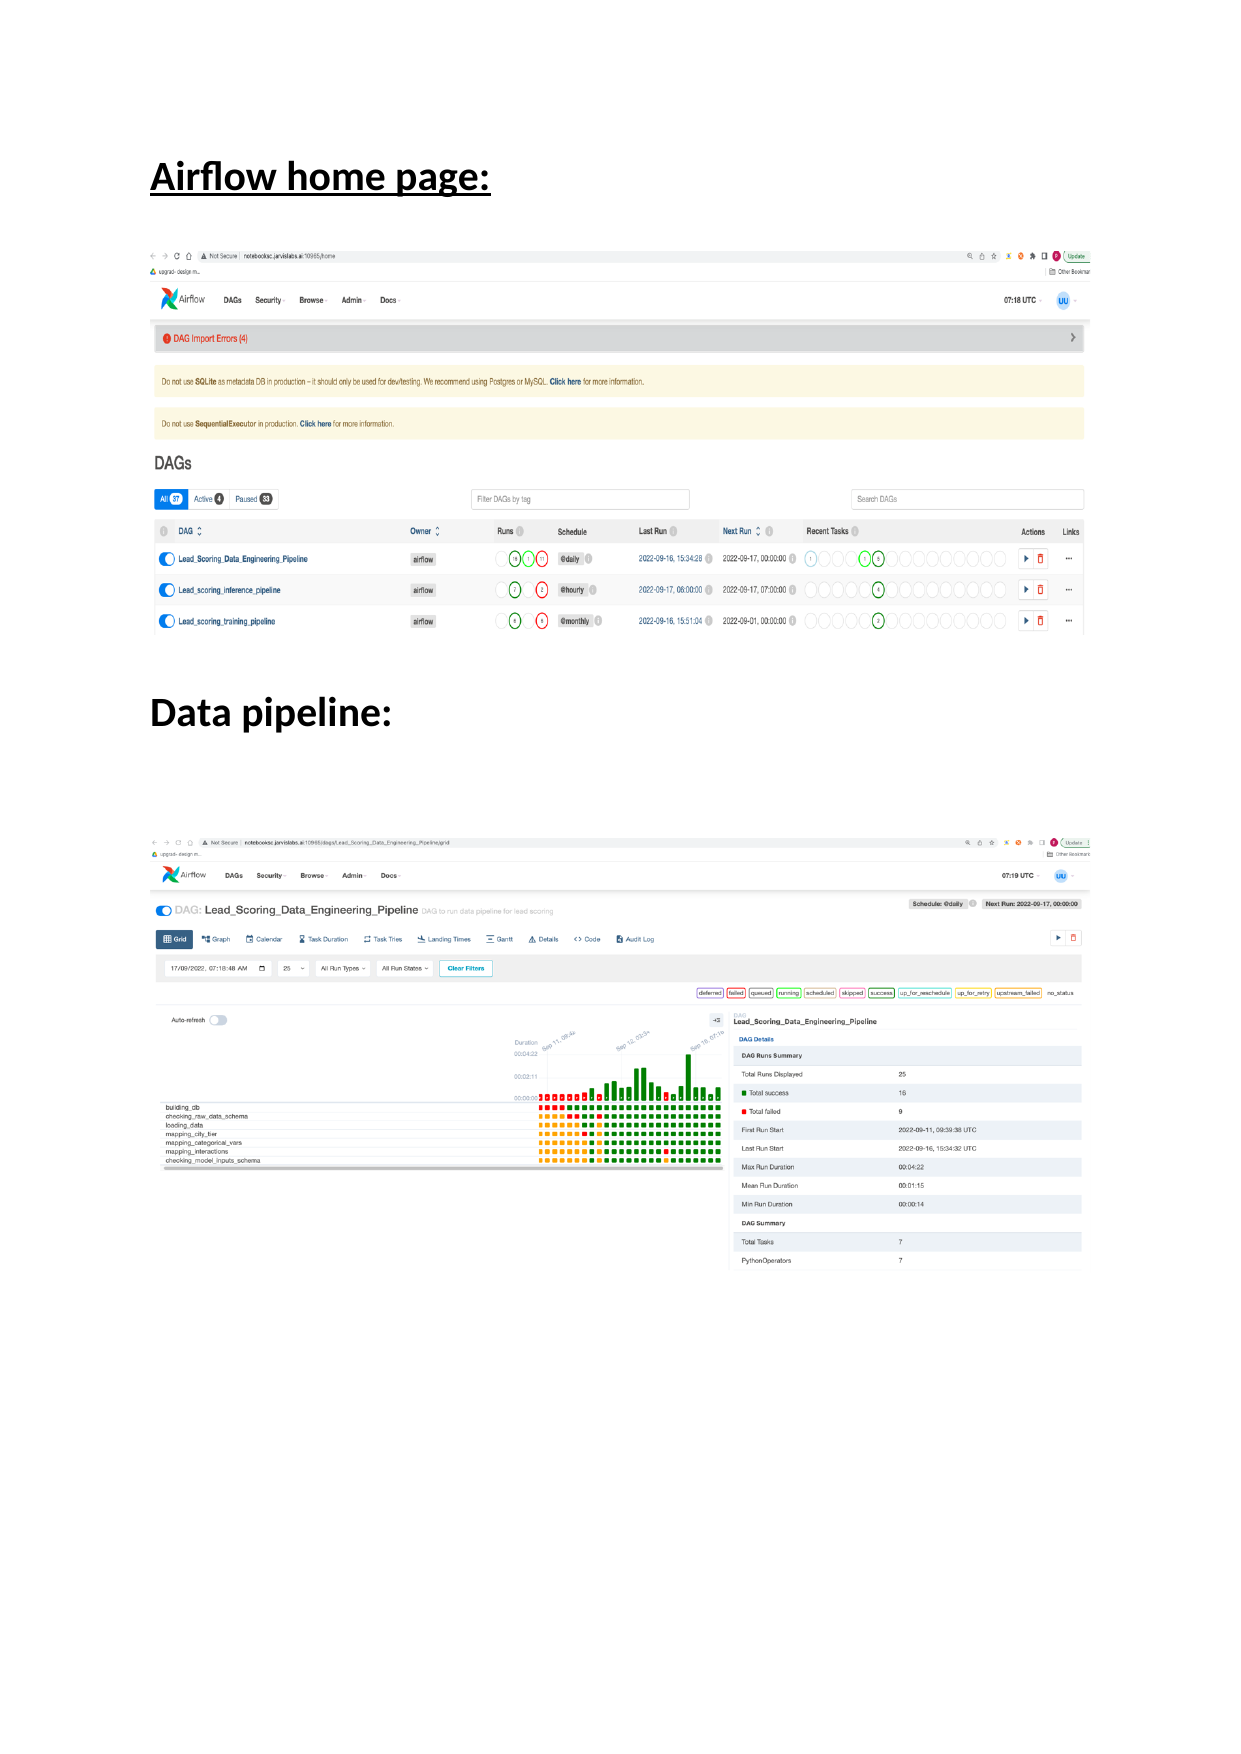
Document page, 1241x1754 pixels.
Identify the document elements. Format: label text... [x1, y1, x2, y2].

picture [150, 838, 1091, 1273]
text Data pipeline: [150, 686, 1090, 736]
text Airflow home page: [150, 150, 1090, 201]
picture [150, 251, 1091, 635]
